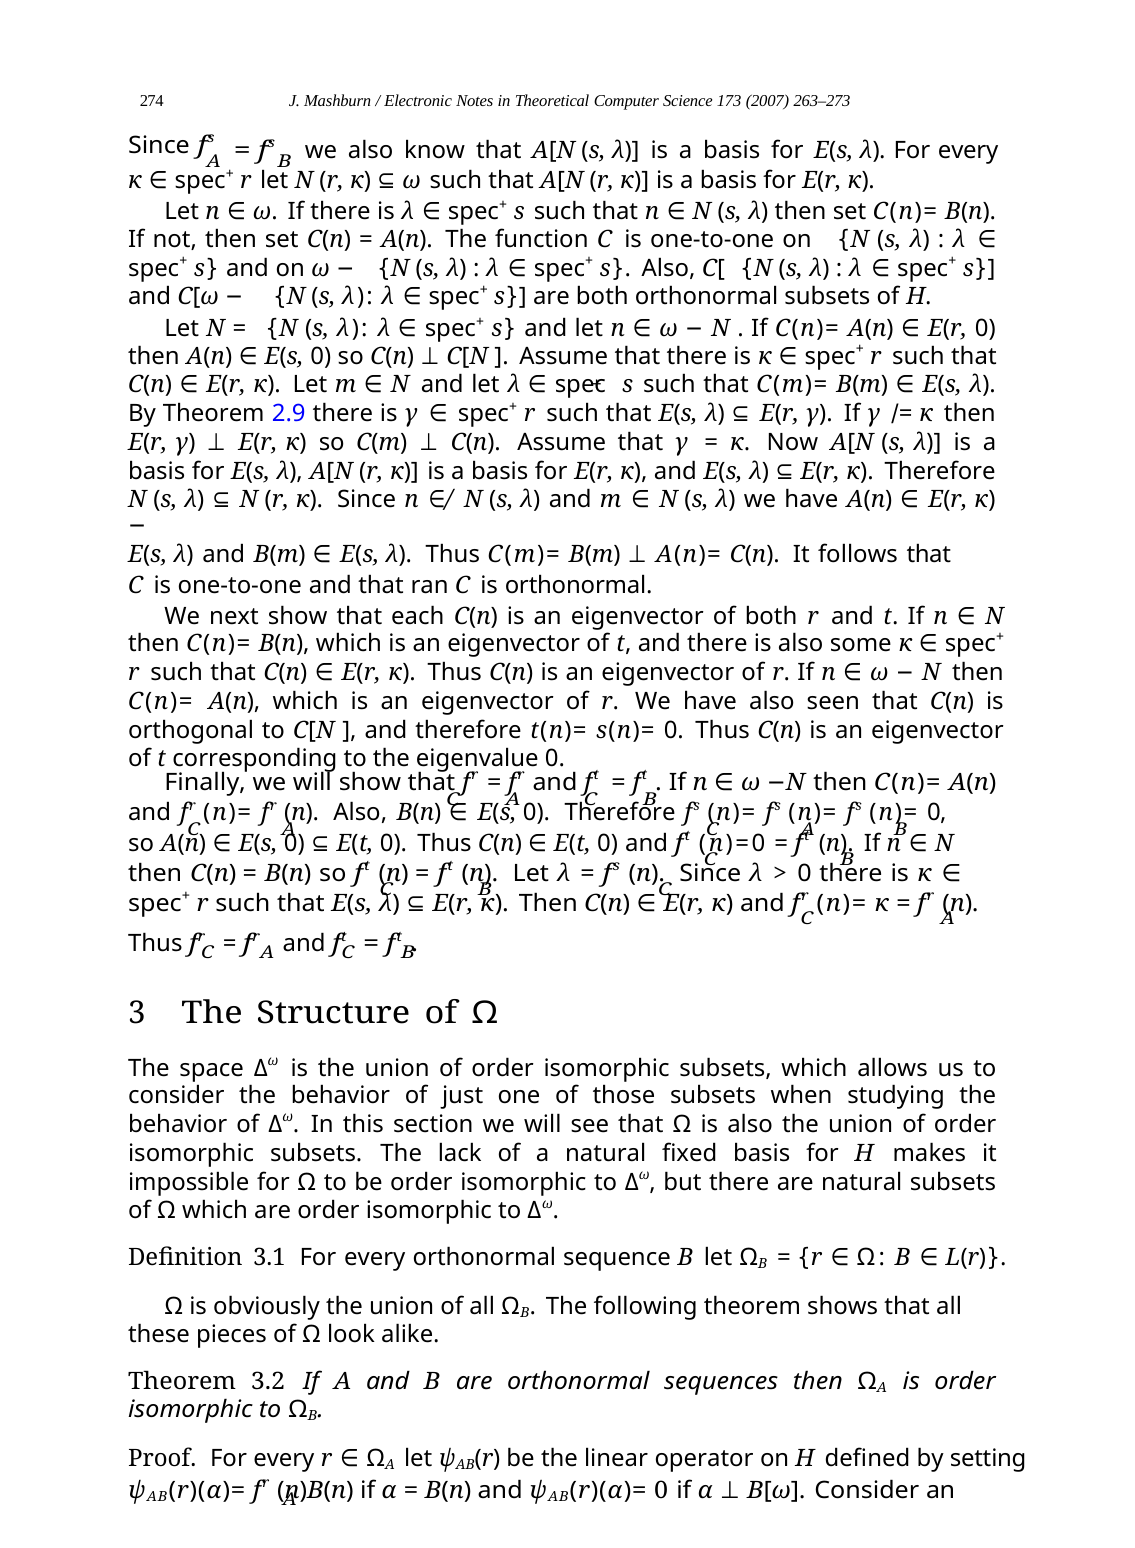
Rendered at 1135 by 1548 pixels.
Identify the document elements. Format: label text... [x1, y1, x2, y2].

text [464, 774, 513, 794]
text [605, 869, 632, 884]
text and ft [282, 927, 350, 958]
text κ ∈ spec+ r let N (r, κ) ⊆ ω such that A[N (r, κ)] is a basis for E(r, κ). [128, 165, 1030, 195]
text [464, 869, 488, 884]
text We next show that each C(n) is an eigenvector of both r and t. If n ∈ N then C(n)= B(n), which is an eigenvector of t, and there is also some κ ∈ spec+ r such that C(n) ∈ E(r, κ). Thus C(n) is an eigenvector of r. If n ∈ ω − N then C(n)= A(n), which is an eigenvector of r. We have also seen that C(n) is orthogonal to C[N ], and therefore t(n)= s(n)= 0. Thus C(n) is an eigenvector of t corresponding to the eigenvalue 0. [128, 601, 1004, 774]
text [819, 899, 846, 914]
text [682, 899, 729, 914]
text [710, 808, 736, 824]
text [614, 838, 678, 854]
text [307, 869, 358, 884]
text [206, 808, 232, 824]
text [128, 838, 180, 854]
text C B C [661, 884, 1030, 899]
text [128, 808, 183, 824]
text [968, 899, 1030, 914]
text C A C B [117, 794, 452, 808]
text Definition 3.1 For every orthonormal sequence B let ΩB = {r ∈ Ω: B ∈ L(r)}. [128, 1240, 1030, 1273]
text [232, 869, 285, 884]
text ψAB(r)(α)= fr (n)B(n) if α = B(n) and ψAB(r)(α)= 0 if α ⊥ B[ω]. Consider an [128, 1473, 1030, 1505]
text Since fs [128, 127, 218, 160]
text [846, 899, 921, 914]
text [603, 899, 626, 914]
text Thus fr [128, 927, 212, 958]
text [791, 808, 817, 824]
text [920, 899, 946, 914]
text Let n ∈ ω. If there is λ ∈ spec+ s such that n ∈ N (s, λ) then set C(n)= B(n). If not, then set C(n) = A(n). The function C is one-to-one on {N (s, λ) : λ ∈ spec+ s} and on ω − {N (s, λ) : λ ∈ spec+ s}. Also, C[ {N (s, λ) : λ ∈ spec+ s}] and C[ω − {N (s, λ): λ ∈ spec+ s}] are both orthonormal subsets of H. [128, 197, 996, 312]
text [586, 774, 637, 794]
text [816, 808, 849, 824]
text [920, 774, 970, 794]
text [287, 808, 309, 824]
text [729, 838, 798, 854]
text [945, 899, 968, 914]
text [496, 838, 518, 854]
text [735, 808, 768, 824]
text Finally, we will show that fr = fr and ft = ft . If n ∈ ω −N then C(n)= A(n) [634, 774, 895, 794]
text C A C A B [807, 824, 1030, 838]
text C A [117, 914, 956, 927]
text Theorem 3.2 If A and B are orthonormal sequences then ΩA is order isomorphic to ΩB. [128, 1367, 996, 1424]
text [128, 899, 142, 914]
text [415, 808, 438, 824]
text C B [704, 854, 1030, 869]
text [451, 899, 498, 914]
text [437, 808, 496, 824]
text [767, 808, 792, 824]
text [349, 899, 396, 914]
text C B C [382, 884, 668, 899]
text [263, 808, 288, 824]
text C is one-to-one and that ran C is orthonormal. [128, 568, 1030, 599]
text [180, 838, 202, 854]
text we also know that A[N (s, λ)] is a basis for E(s, λ). For every [304, 133, 1030, 165]
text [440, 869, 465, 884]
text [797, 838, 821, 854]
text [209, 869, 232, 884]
text Finally, we will show that fr = fr and ft = ft . If n ∈ ω −N then C(n)= A(n) [164, 774, 467, 794]
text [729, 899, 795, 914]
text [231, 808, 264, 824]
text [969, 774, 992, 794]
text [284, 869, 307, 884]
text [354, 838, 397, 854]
subtitle The Structure of Ω [128, 990, 1030, 1032]
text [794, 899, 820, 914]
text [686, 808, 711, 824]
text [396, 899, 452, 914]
text C A C A B [187, 824, 291, 838]
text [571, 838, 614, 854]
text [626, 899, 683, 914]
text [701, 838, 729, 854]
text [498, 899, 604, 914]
text E(s, λ) and B(m) ∈ E(s, λ). Thus C(m)= B(m) ⊥ A(n)= C(n). It follows that [128, 539, 1030, 568]
text C A C A B [291, 824, 809, 838]
text then C(n) = B(n) so ft (n) = ft (n). Let λ = fs (n). Since λ > 0 there is κ ∈ [655, 869, 1030, 884]
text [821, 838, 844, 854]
text C A C B [449, 794, 987, 808]
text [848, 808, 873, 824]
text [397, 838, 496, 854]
text Ω is obviously the union of all ΩB. The following theorem shows that all these pieces of Ω look alike. [128, 1292, 1030, 1349]
text Proof. For every r ∈ ΩA let ψAB(r) be the linear operator on H defined by setting [128, 1441, 1030, 1473]
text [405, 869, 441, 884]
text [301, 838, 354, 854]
text = fs [234, 133, 288, 165]
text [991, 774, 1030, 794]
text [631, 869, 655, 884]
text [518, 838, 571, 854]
text Let N = {N (s, λ): λ ∈ spec+ s} and let n ∈ ω − N . If C(n)= A(n) ∈ E(r, 0) then A(n) ∈ E(s, 0) so C(n) ⊥ C[N ]. Assume that there is κ ∈ spec+ r such that C(n) ∈ E(r, κ). Let m ∈ N and let λ ∈ spec s such that C(m)= B(m) ∈ E(s, λ). By Theorem 2.9 there is γ ∈ spec+ r such that E(s, λ) ⊆ E(r, γ). If γ /= κ then E(r, γ) ⊥ E(r, κ) so C(m) ⊥ C(n). Assume that γ = κ. Now A[N (s, λ)] is a basis for E(s, λ), A[N (r, κ)] is a basis for E(r, κ), and E(s, λ) ⊆ E(r, κ). Therefore N (s, λ) ⊆ N (r, κ). Since n ∈/ N (s, λ) and m ∈ N (s, λ) we have A(n) ∈ E(r, κ) − [128, 314, 997, 539]
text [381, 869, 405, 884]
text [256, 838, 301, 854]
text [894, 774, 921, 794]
text = ft . [363, 927, 1030, 958]
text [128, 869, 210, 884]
text = fr [223, 927, 271, 958]
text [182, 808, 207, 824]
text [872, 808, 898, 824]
text The space Δω is the union of order isomorphic subsets, which allows us to consider the behavior of just one of those subsets when studying the behavior of Δω. In this section we will see that Ω is also the union of order isomorphic subsets. The lack of a natural fixed basis for H makes it impossible for Ω to be order isomorphic to Δω, but there are natural subsets of Ω which are order isomorphic to Δω. [128, 1053, 996, 1226]
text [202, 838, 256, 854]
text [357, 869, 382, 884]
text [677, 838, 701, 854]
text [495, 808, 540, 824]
